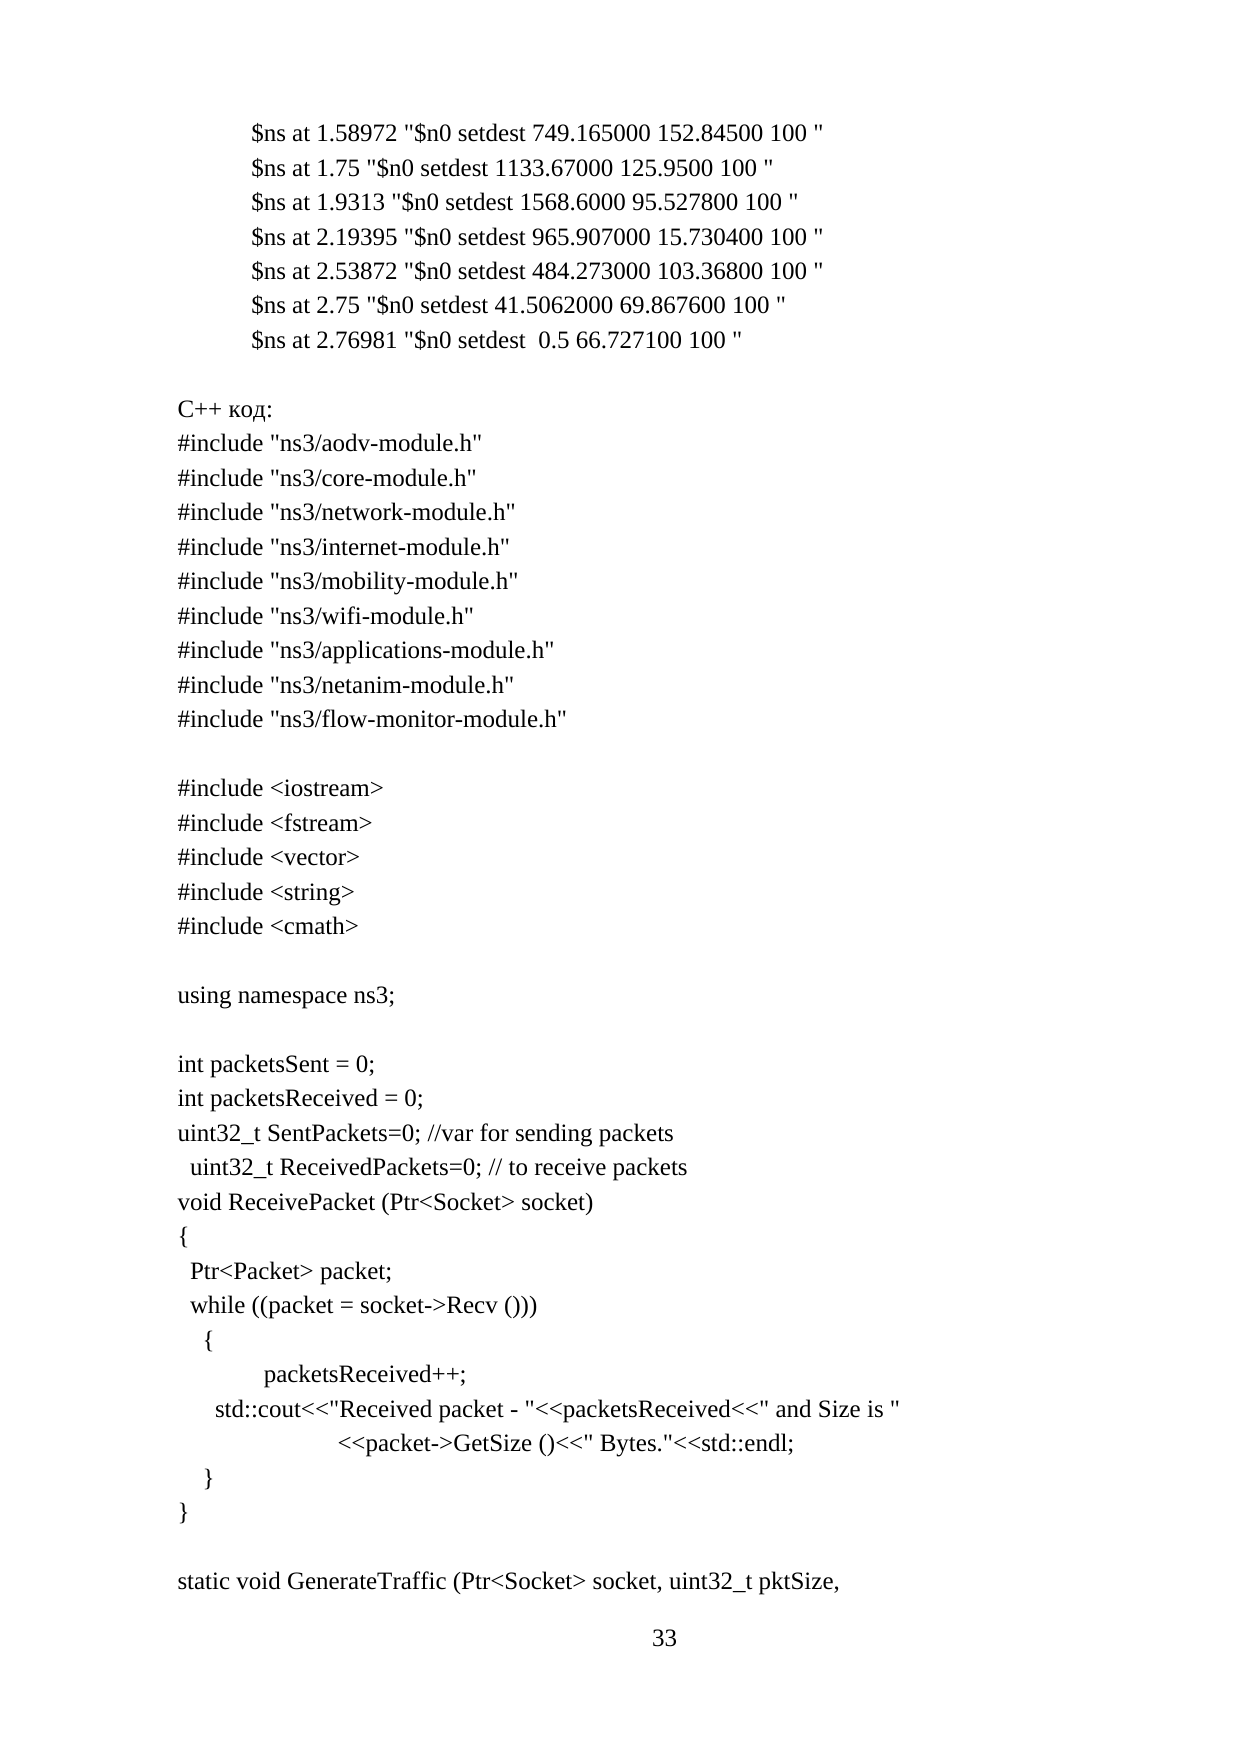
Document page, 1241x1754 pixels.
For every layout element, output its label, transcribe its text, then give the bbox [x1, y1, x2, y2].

text #include "ns3/network-module.h" [177, 497, 1152, 526]
text #include "ns3/internet-module.h" [177, 532, 1152, 561]
text packetsReceived++; [177, 1359, 1152, 1388]
text using namespace ns3; [177, 980, 1152, 1009]
text } [177, 1463, 1152, 1492]
text } [177, 1497, 1152, 1526]
text Ptr<Packet> packet; [177, 1256, 1152, 1285]
text #include "ns3/applications-module.h" [177, 635, 1152, 664]
text uint32_t SentPackets=0; //var for sending packets [177, 1118, 1152, 1147]
text #include "ns3/wifi-module.h" [177, 601, 1152, 629]
text $ns at 1.9313 "$n0 setdest 1568.6000 95.527800 100 " [251, 187, 1152, 216]
text int packetsReceived = 0; [177, 1083, 1152, 1112]
text #include <fstream> [177, 808, 1152, 836]
text void ReceivePacket (Ptr<Socket> socket) [177, 1187, 1152, 1216]
text #include <string> [177, 877, 1152, 905]
text static void GenerateTraffic (Ptr<Socket> socket, uint32_t pktSize, [177, 1566, 1152, 1595]
text #include "ns3/mobility-module.h" [177, 566, 1152, 595]
text #include "ns3/aodv-module.h" [177, 428, 1152, 457]
text #include <vector> [177, 842, 1152, 871]
text $ns at 2.19395 "$n0 setdest 965.907000 15.730400 100 " [251, 222, 1152, 250]
text $ns at 1.58972 "$n0 setdest 749.165000 152.84500 100 " [251, 118, 1152, 147]
text #include <iostream> [177, 773, 1152, 802]
text int packetsSent = 0; [177, 1049, 1152, 1078]
text $ns at 2.76981 "$n0 setdest 0.5 66.727100 100 " [251, 325, 1152, 354]
text $ns at 2.75 "$n0 setdest 41.5062000 69.867600 100 " [251, 291, 1152, 319]
text $ns at 2.53872 "$n0 setdest 484.273000 103.36800 100 " [251, 256, 1152, 285]
text { [177, 1325, 1152, 1354]
text while ((packet = socket->Recv ())) [177, 1290, 1152, 1319]
text <<packet->GetSize ()<<" Bytes."<<std::endl; [177, 1428, 1152, 1457]
text #include "ns3/core-module.h" [177, 463, 1152, 492]
text #include <cmath> [177, 911, 1152, 940]
text { [177, 1221, 1152, 1250]
text #include "ns3/flow-monitor-module.h" [177, 704, 1152, 733]
text std::cout<<"Received packet - "<<packetsReceived<<" and Size is " [177, 1394, 1152, 1423]
text C++ код: [177, 394, 1152, 423]
text $ns at 1.75 "$n0 setdest 1133.67000 125.9500 100 " [251, 153, 1152, 181]
text #include "ns3/netanim-module.h" [177, 670, 1152, 698]
text uint32_t ReceivedPackets=0; // to receive packets [177, 1152, 1152, 1181]
